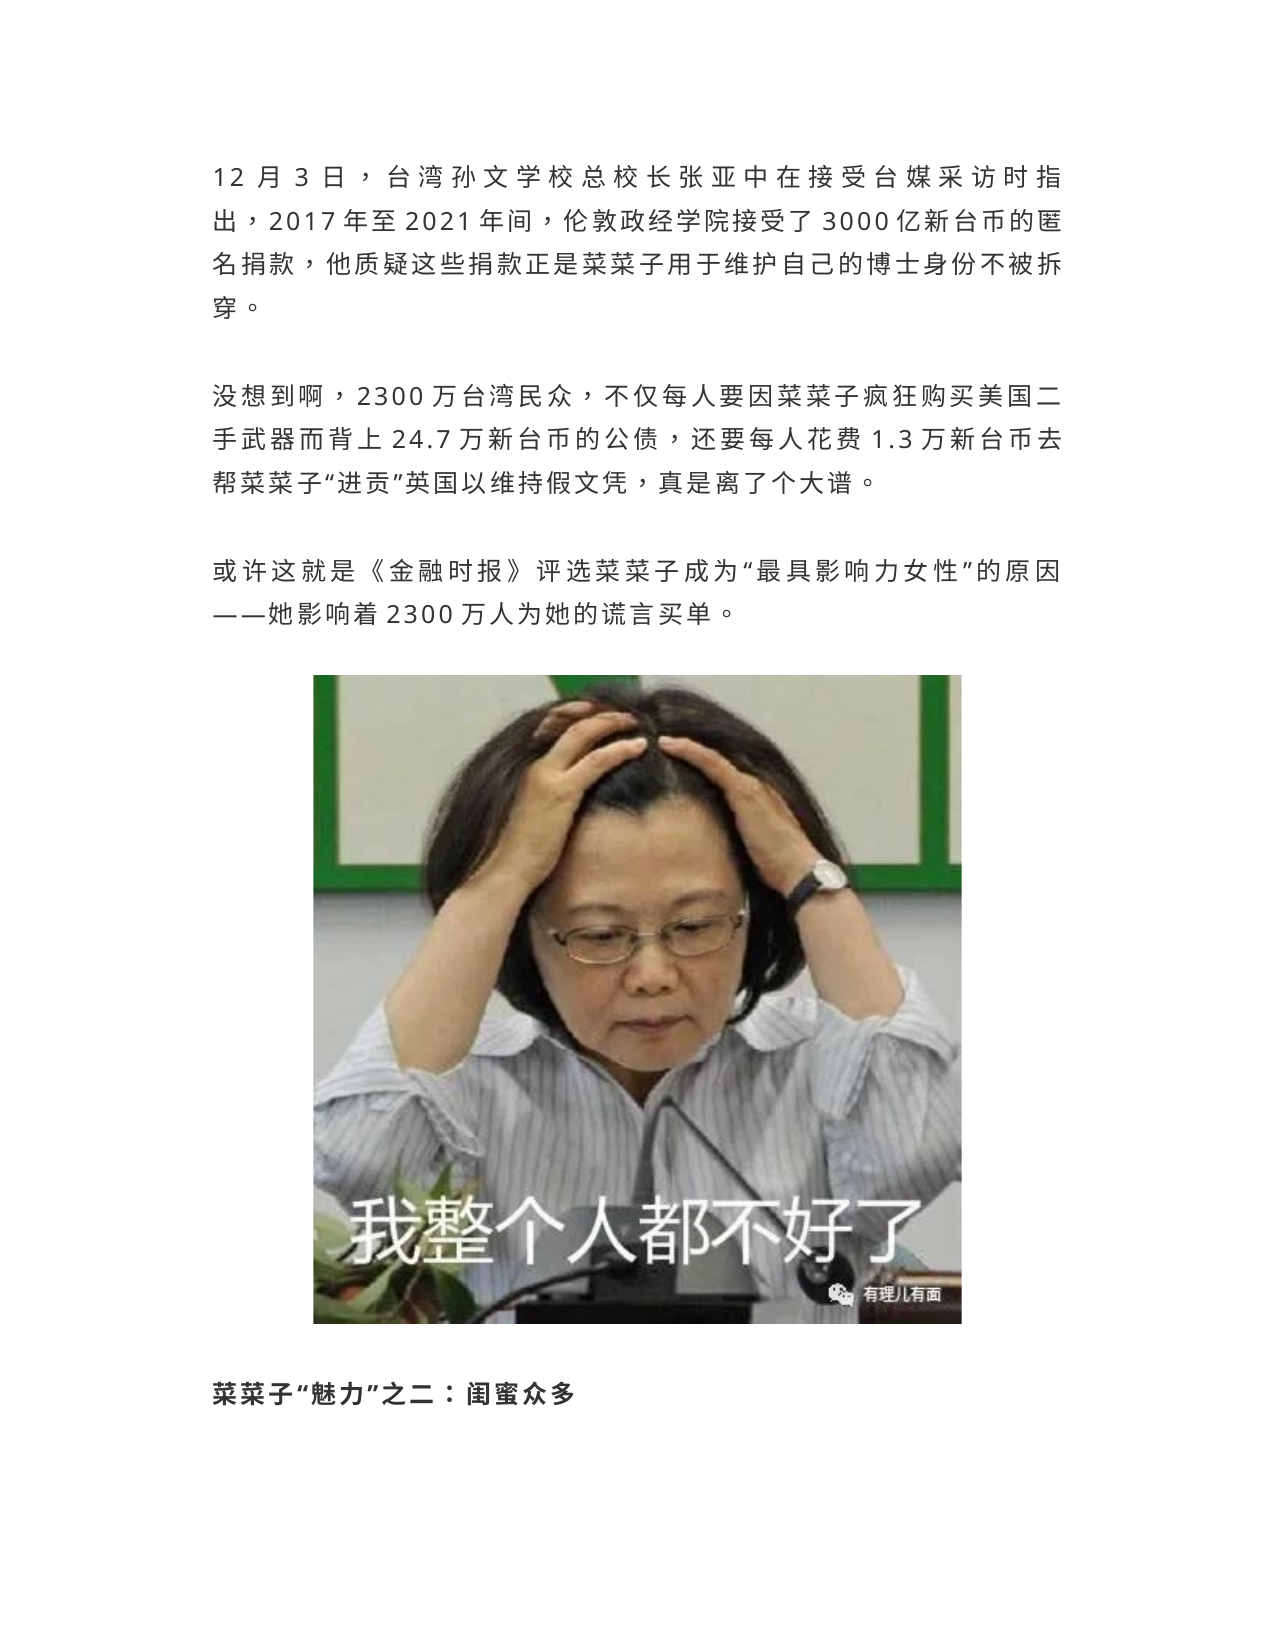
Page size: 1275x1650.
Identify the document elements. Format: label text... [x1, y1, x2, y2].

text 或许这就是《金融时报》评选菜菜子成为“最具影响力女性”的原因——她影响着2300万人为她的谎言买单。 [212, 544, 1062, 631]
text 12月3日，台湾孙文学校总校长张亚中在接受台媒采访时指出，2017年至2021年间，伦敦政经学院接受了3000亿新台币的匿名捐款，他质疑这些捐款正是菜菜子用于维护自己的博士身份不被拆穿。 [212, 150, 1062, 325]
picture [313, 675, 962, 1324]
text 菜菜子“魅力”之二：闺蜜众多 [212, 1367, 1062, 1411]
text 没想到啊，2300万台湾民众，不仅每人要因菜菜子疯狂购买美国二手武器而背上24.7万新台币的公债，还要每人花费1.3万新台币去帮菜菜子“进贡”英国以维持假文凭，真是离了个大谱。 [212, 369, 1062, 500]
